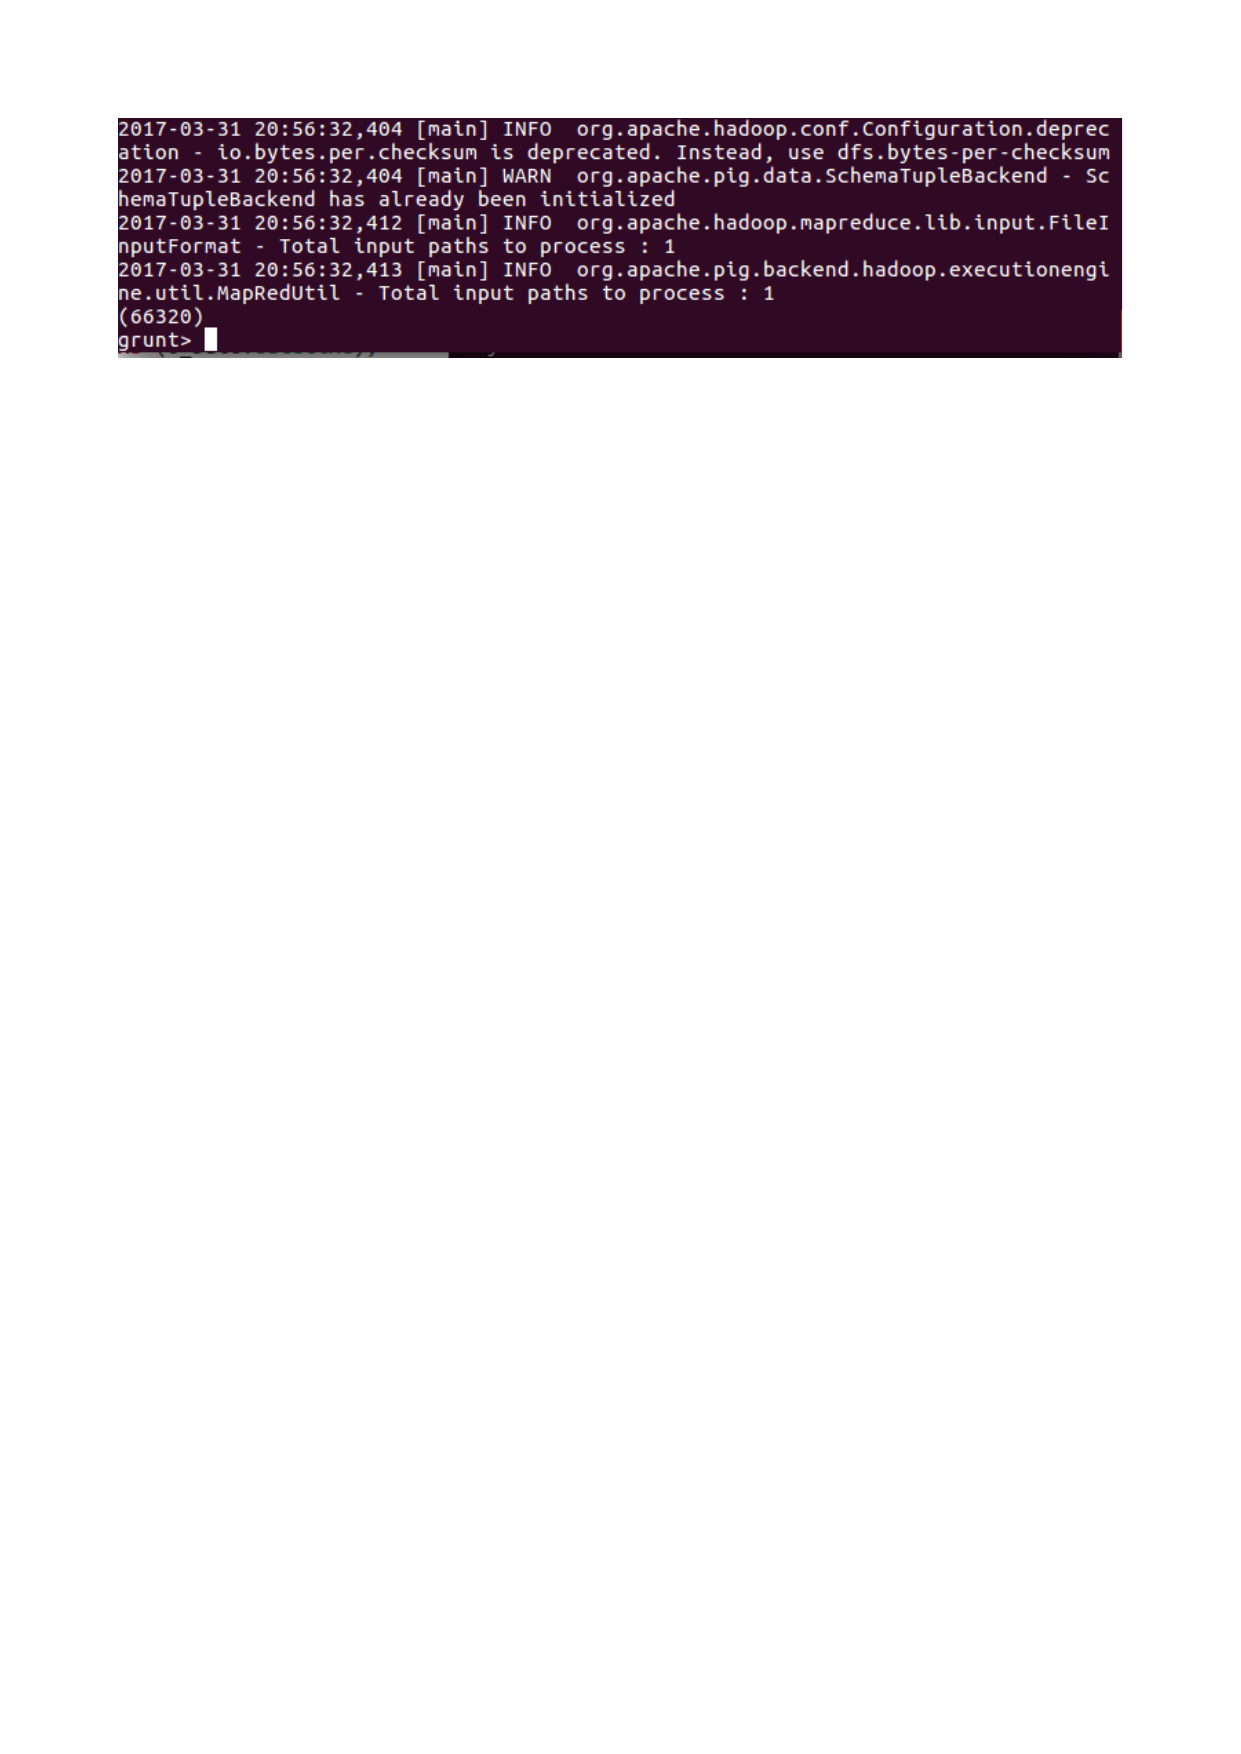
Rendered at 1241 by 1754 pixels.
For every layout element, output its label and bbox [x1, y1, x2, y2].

picture [118, 118, 1123, 358]
